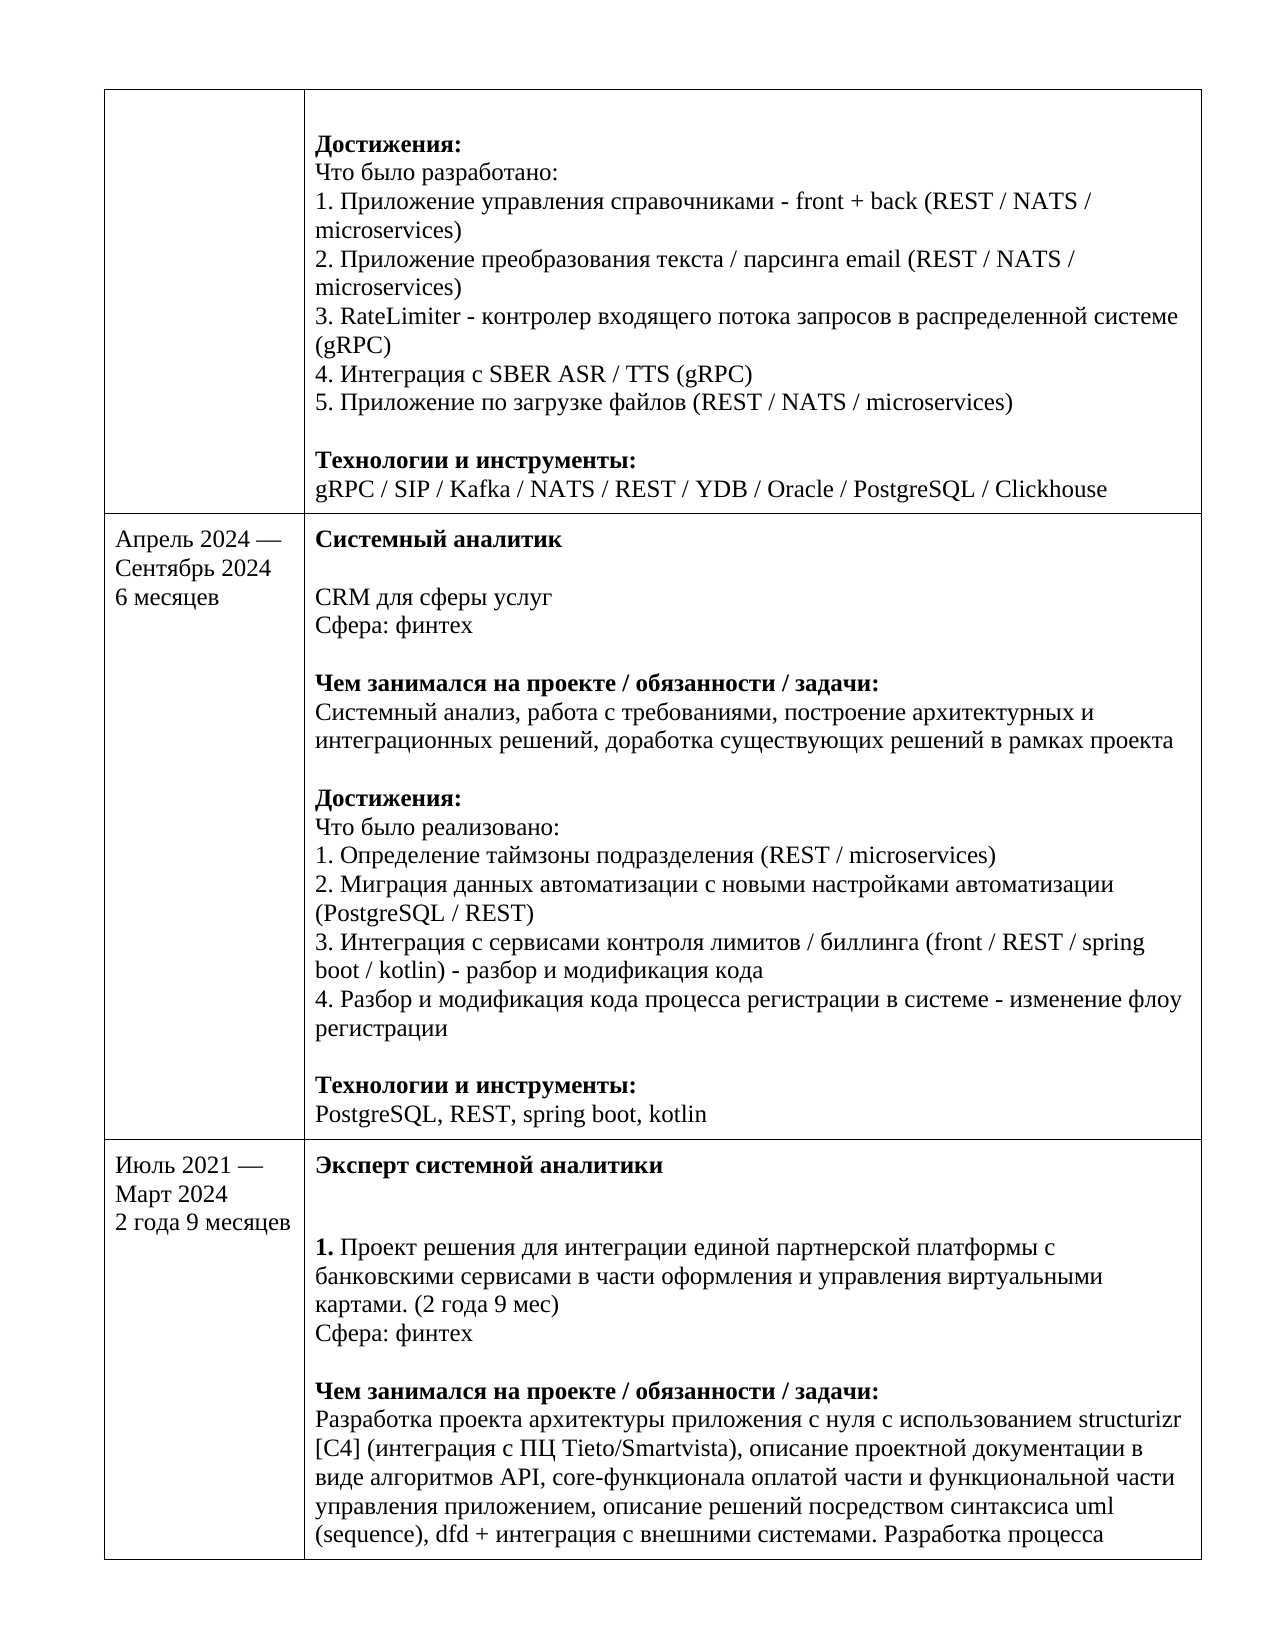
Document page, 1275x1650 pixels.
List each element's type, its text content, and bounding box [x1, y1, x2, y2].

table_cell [105, 1140, 304, 1559]
table_cell Апрель 2024 — Сентябрь 2024 6 месяцев [105, 514, 304, 1138]
table_cell Системный аналитик CRM для сферы услуг Сфера: финтех Чем занимался на проекте / обязанности / задачи: Системный анализ, работа с требованиями, построение архитектурных и интеграционных решений, доработка существующих решений в рамках проекта Достижения: Что было реализовано: 1. Определение таймзоны подразделения (REST / microservices) 2. Миграция данных автоматизации с новыми настройками автоматизации (PostgreSQL / REST) 3. Интеграция с сервисами контроля лимитов / биллинга (front / REST / spring boot / kotlin) - разбор и модификация кода 4. Разбор и модификация кода процесса регистрации в системе - изменение флоу регистрации Технологии и инструменты: PostgreSQL, REST, spring boot, kotlin [305, 514, 1201, 1138]
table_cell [305, 1140, 1201, 1559]
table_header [305, 90, 1201, 513]
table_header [105, 90, 304, 513]
